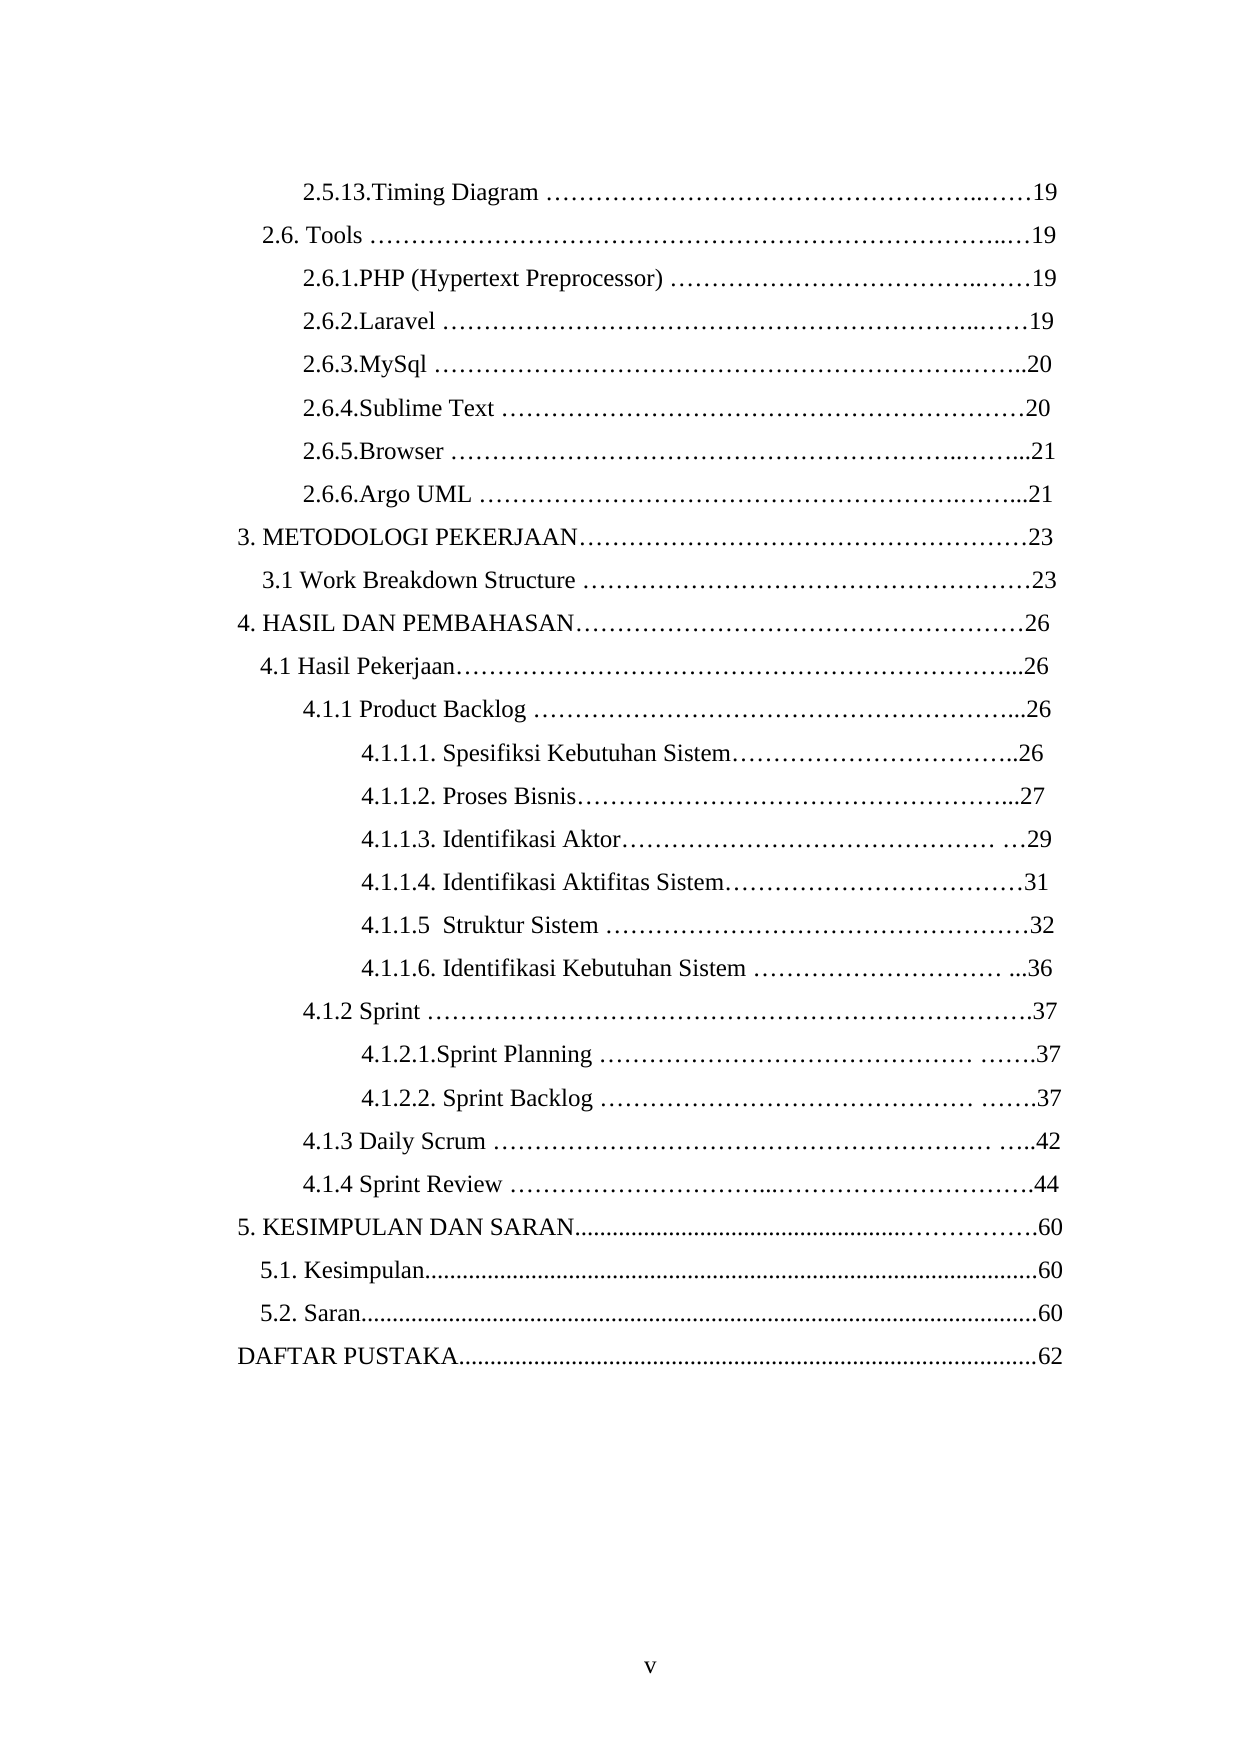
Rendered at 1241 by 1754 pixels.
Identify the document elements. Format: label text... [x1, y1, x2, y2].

text 4.1.3 Daily Scrum …………………………………………………… …..42 [303, 1126, 1063, 1154]
text 2.6.1.PHP (Hypertext Preprocessor) ………………………………..……19 [303, 263, 1063, 292]
text 3. METODOLOGI PEKERJAAN………………………………………………23 [237, 522, 1063, 551]
text 2.6.2.Laravel ………………………………………………………..……19 [303, 306, 1063, 335]
text 5. KESIMPULAN DAN SARAN …………….60 [237, 1212, 1063, 1241]
text 4.1.1.3. Identifikasi Aktor……………………………………… …29 [361, 824, 1063, 853]
text 2.5.13.Timing Diagram ……………………………………………..……19 [303, 177, 1063, 206]
text 2.6.6.Argo UML ………………………………………………….……...21 [303, 479, 1063, 508]
text 4.1.2.2. Sprint Backlog ……………………………………… …….37 [361, 1083, 1063, 1111]
text 3.1 Work Breakdown Structure ………………………………………………23 [262, 565, 1063, 594]
text 4.1.1.4. Identifikasi Aktifitas Sistem………………………………31 [361, 867, 1063, 896]
text 4.1.1 Product Backlog …………………………………………………...26 [303, 694, 1063, 723]
text 4.1.1.6. Identifikasi Kebutuhan Sistem ………………………… ...36 [361, 953, 1063, 982]
text 2.6.3.MySql ……………………………………………………….……..20 [303, 349, 1063, 378]
text 4.1.4 Sprint Review …………………………...………………………….44 [303, 1169, 1063, 1198]
text 4. HASIL DAN PEMBAHASAN………………………………………………26 [237, 608, 1063, 637]
text 2.6. Tools …………………………………………………………………..…19 [262, 220, 1063, 249]
text 4.1.1.2. Proses Bisnis……………………………………………...27 [361, 781, 1063, 809]
text DAFTAR PUSTAKA 62 [237, 1341, 1063, 1370]
text 4.1.2 Sprint ……………………………………………………………….37 [303, 996, 1063, 1025]
text 2.6.4.Sublime Text ………………………………………………………20 [303, 393, 1063, 421]
text 4.1.2.1.Sprint Planning ……………………………………… …….37 [361, 1039, 1063, 1068]
text 4.1 Hasil Pekerjaan…………………………………………………………...26 [260, 651, 1063, 680]
text 5.1. Kesimpulan 60 [260, 1255, 1063, 1284]
text 2.6.5.Browser ……………………………………………………..……...21 [303, 436, 1063, 464]
text 5.2. Saran 60 [260, 1298, 1063, 1327]
text 4.1.1.5 Struktur Sistem ……………………………………………32 [361, 910, 1063, 939]
text 4.1.1.1. Spesifiksi Kebutuhan Sistem……………………………..26 [361, 738, 1063, 766]
